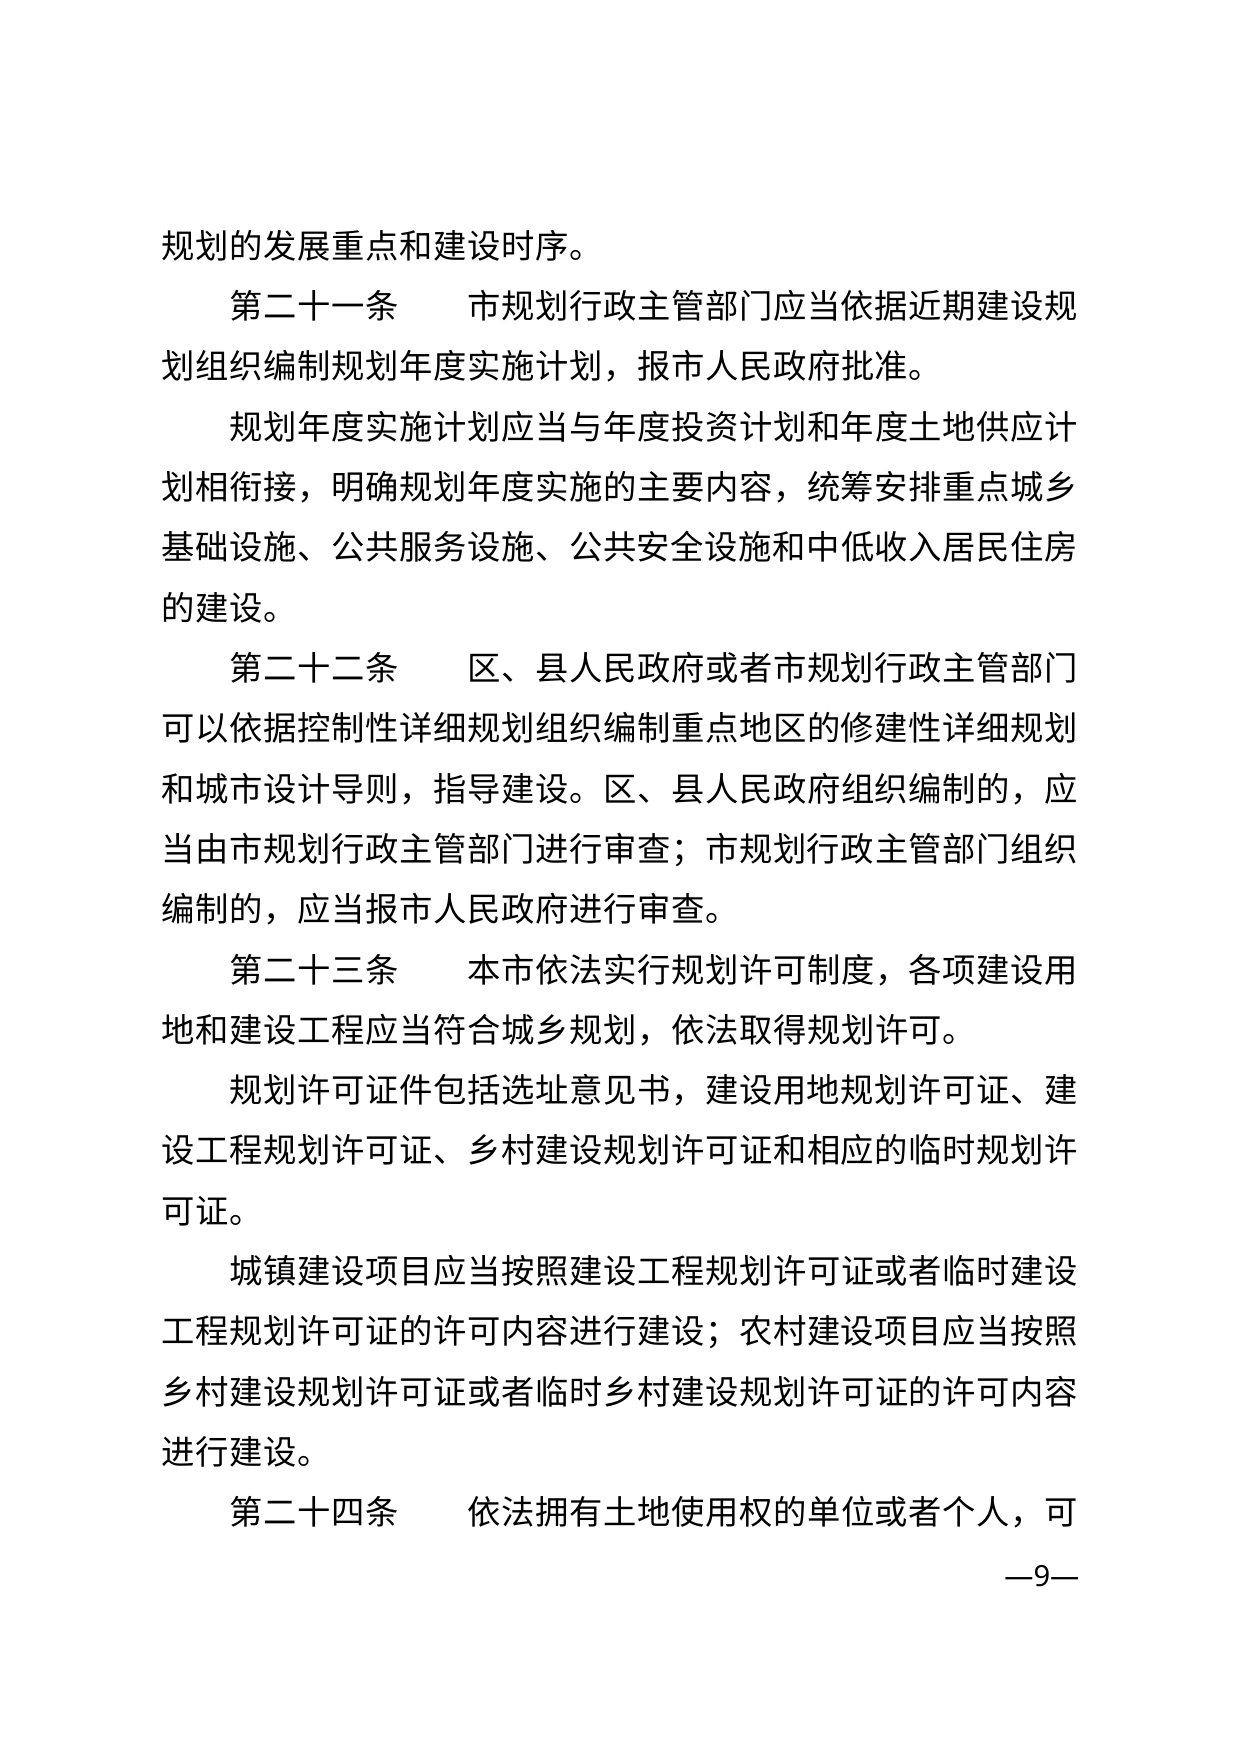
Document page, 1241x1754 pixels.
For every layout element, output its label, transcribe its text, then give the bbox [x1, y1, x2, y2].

text 规划年度实施计划应当与年度投资计划和年度土地供应计划相衔接，明确规划年度实施的主要内容，统筹安排重点城乡基础设施、公共服务设施、公共安全设施和中低收入居民住房的建设。 [162, 394, 1078, 636]
text 第二十三条 本市依法实行规划许可制度，各项建设用地和建设工程应当符合城乡规划，依法取得规划许可。 [162, 937, 1078, 1058]
text 第二十一条 市规划行政主管部门应当依据近期建设规划组织编制规划年度实施计划，报市人民政府批准。 [162, 274, 1078, 394]
text 第二十二条 区、县人民政府或者市规划行政主管部门可以依据控制性详细规划组织编制重点地区的修建性详细规划和城市设计导则，指导建设。区、县人民政府组织编制的，应当由市规划行政主管部门进行审查；市规划行政主管部门组织编制的，应当报市人民政府进行审查。 [162, 636, 1078, 937]
text 城镇建设项目应当按照建设工程规划许可证或者临时建设工程规划许可证的许可内容进行建设；农村建设项目应当按照乡村建设规划许可证或者临时乡村建设规划许可证的许可内容进行建设。 [162, 1239, 1078, 1480]
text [162, 1480, 1078, 1540]
text 规划许可证件包括选址意见书，建设用地规划许可证、建设工程规划许可证、乡村建设规划许可证和相应的临时规划许可证。 [162, 1058, 1078, 1239]
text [162, 213, 1078, 274]
